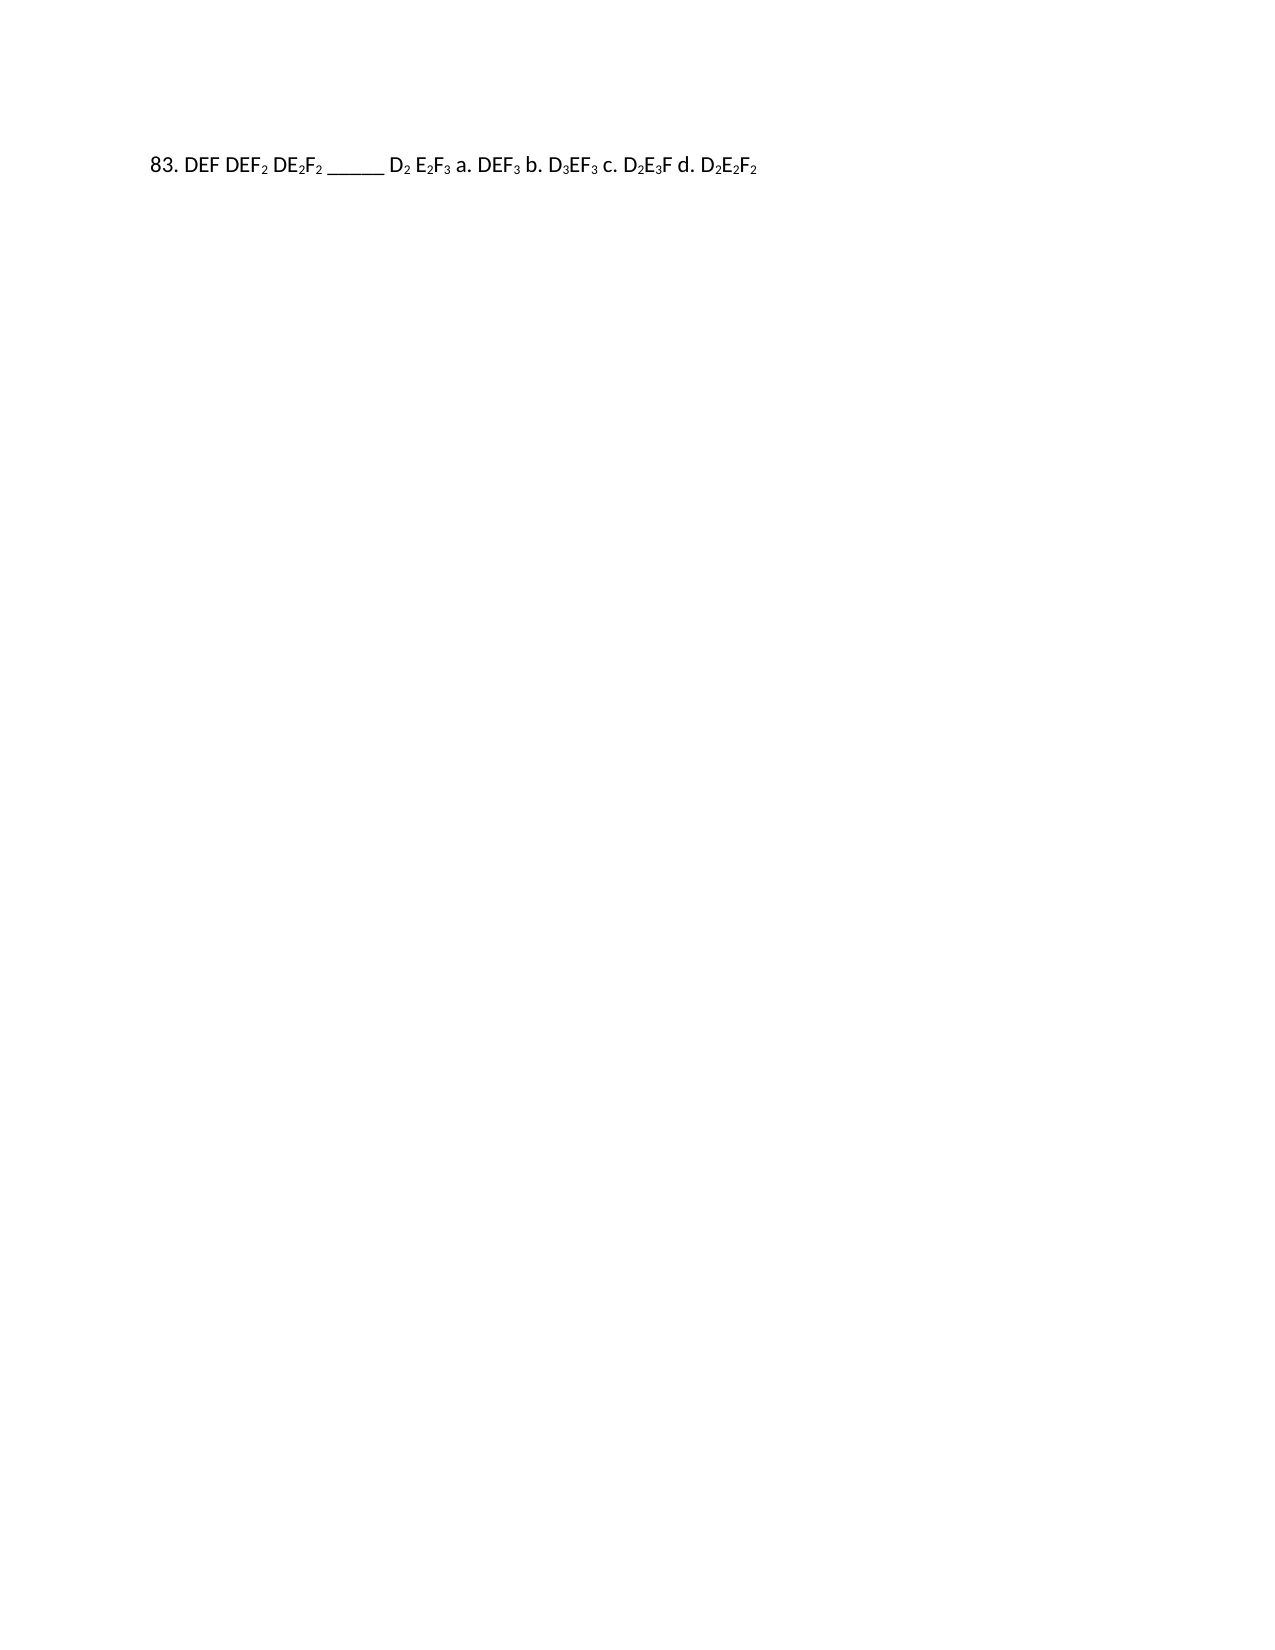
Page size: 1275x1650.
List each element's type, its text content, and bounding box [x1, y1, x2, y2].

text 83. DEF DEF2 DE2F2 _____ D2 E2F3 a. DEF3 b. D3EF3 c. D2E3F d. D2E2F2 [150, 150, 1125, 178]
